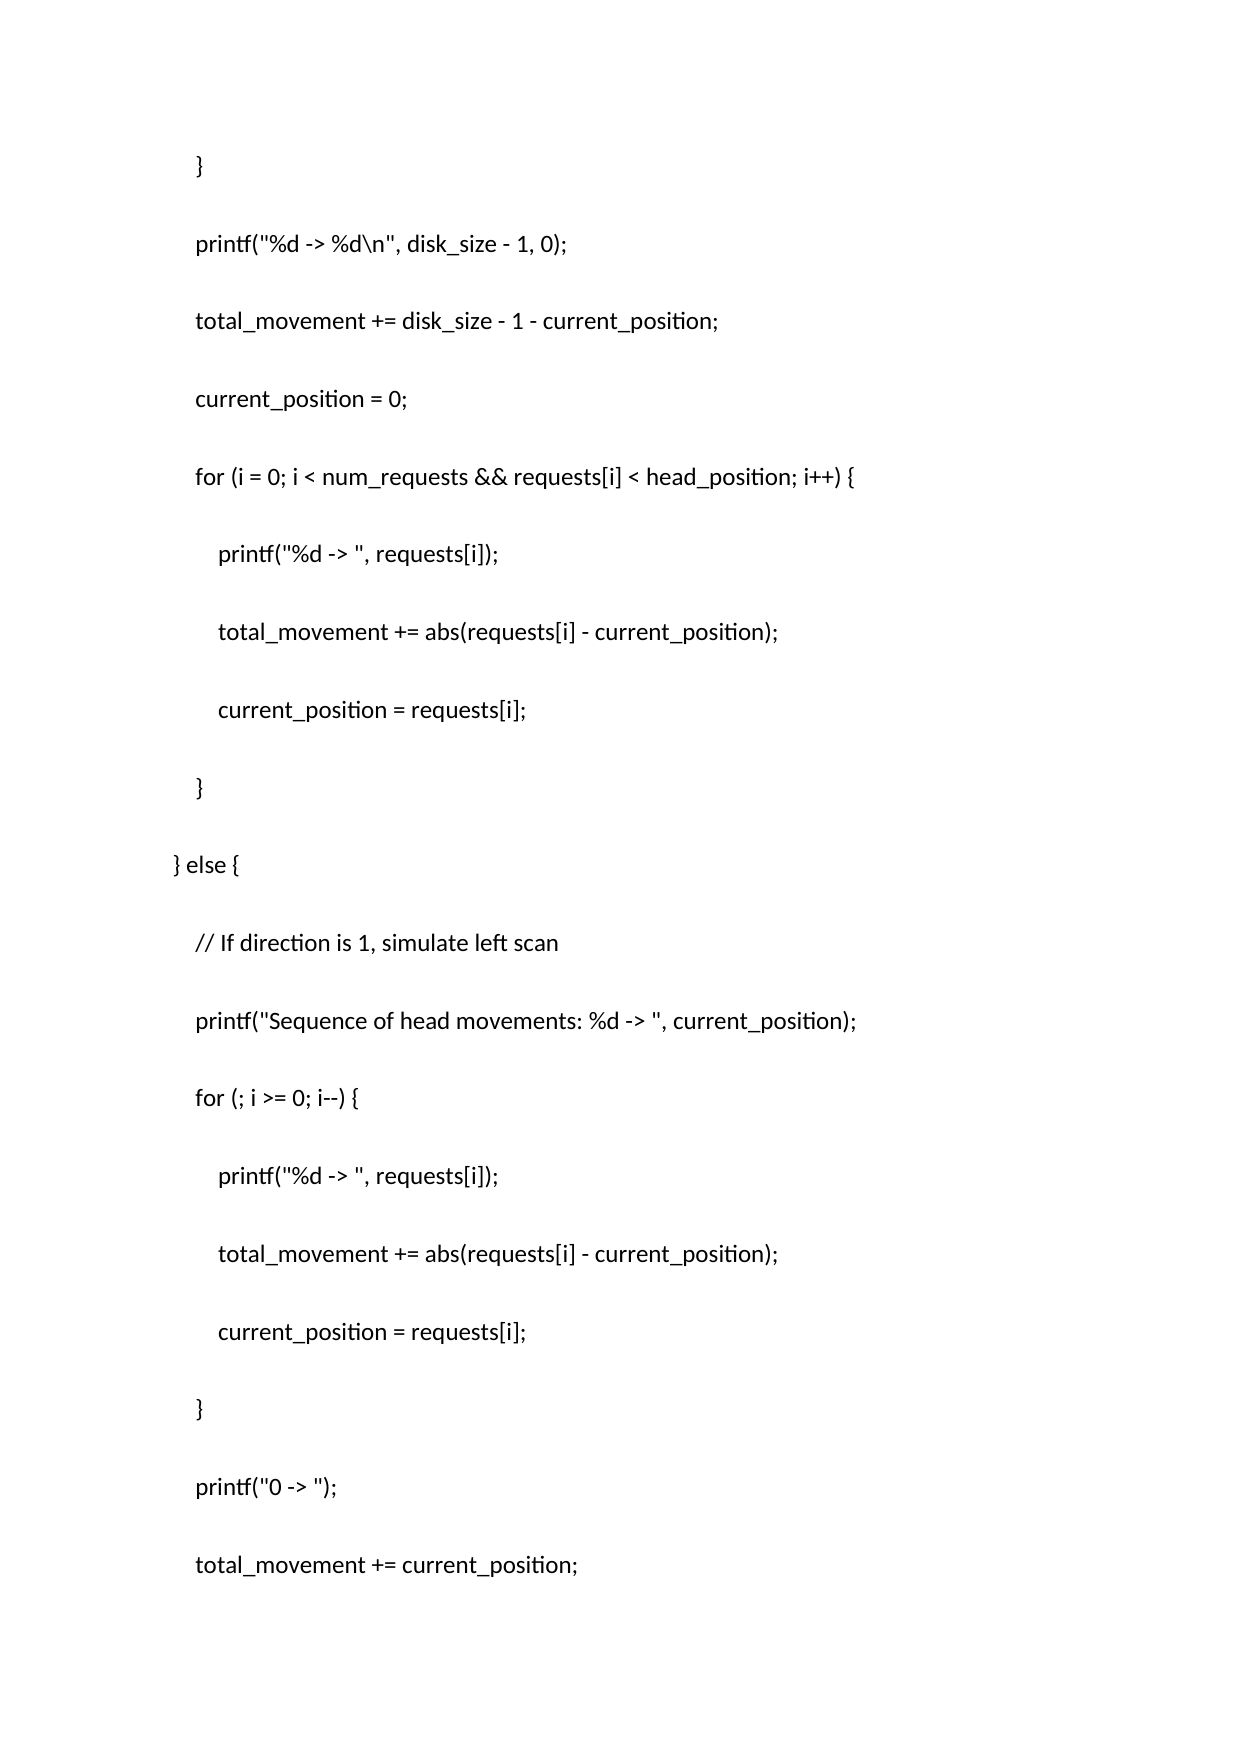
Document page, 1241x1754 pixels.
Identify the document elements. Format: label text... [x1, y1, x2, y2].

text // If direction is 1, simulate left scan [150, 927, 1090, 958]
text } [150, 772, 1090, 802]
text current_position = requests[i]; [150, 694, 1090, 724]
text for (i = 0; i < num_requests && requests[i] < head_position; i++) { [150, 461, 1090, 491]
text total_movement += disk_size - 1 - current_position; [150, 305, 1090, 336]
text current_position = requests[i]; [150, 1316, 1090, 1346]
text printf("%d -> %d\n", disk_size - 1, 0); [150, 228, 1090, 258]
text printf("Sequence of head movements: %d -> ", current_position); [150, 1005, 1090, 1035]
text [150, 1238, 1090, 1268]
text } else { [150, 849, 1090, 880]
text total_movement += abs(requests[i] - current_position); [150, 616, 1090, 647]
text printf("0 -> "); [150, 1471, 1090, 1502]
text for (; i >= 0; i--) { [150, 1082, 1090, 1113]
text printf("%d -> ", requests[i]); [150, 538, 1090, 569]
text } [150, 150, 1090, 181]
text current_position = 0; [150, 383, 1090, 414]
text } [150, 1393, 1090, 1424]
text printf("%d -> ", requests[i]); [150, 1160, 1090, 1191]
text total_movement += current_position; [150, 1549, 1090, 1579]
